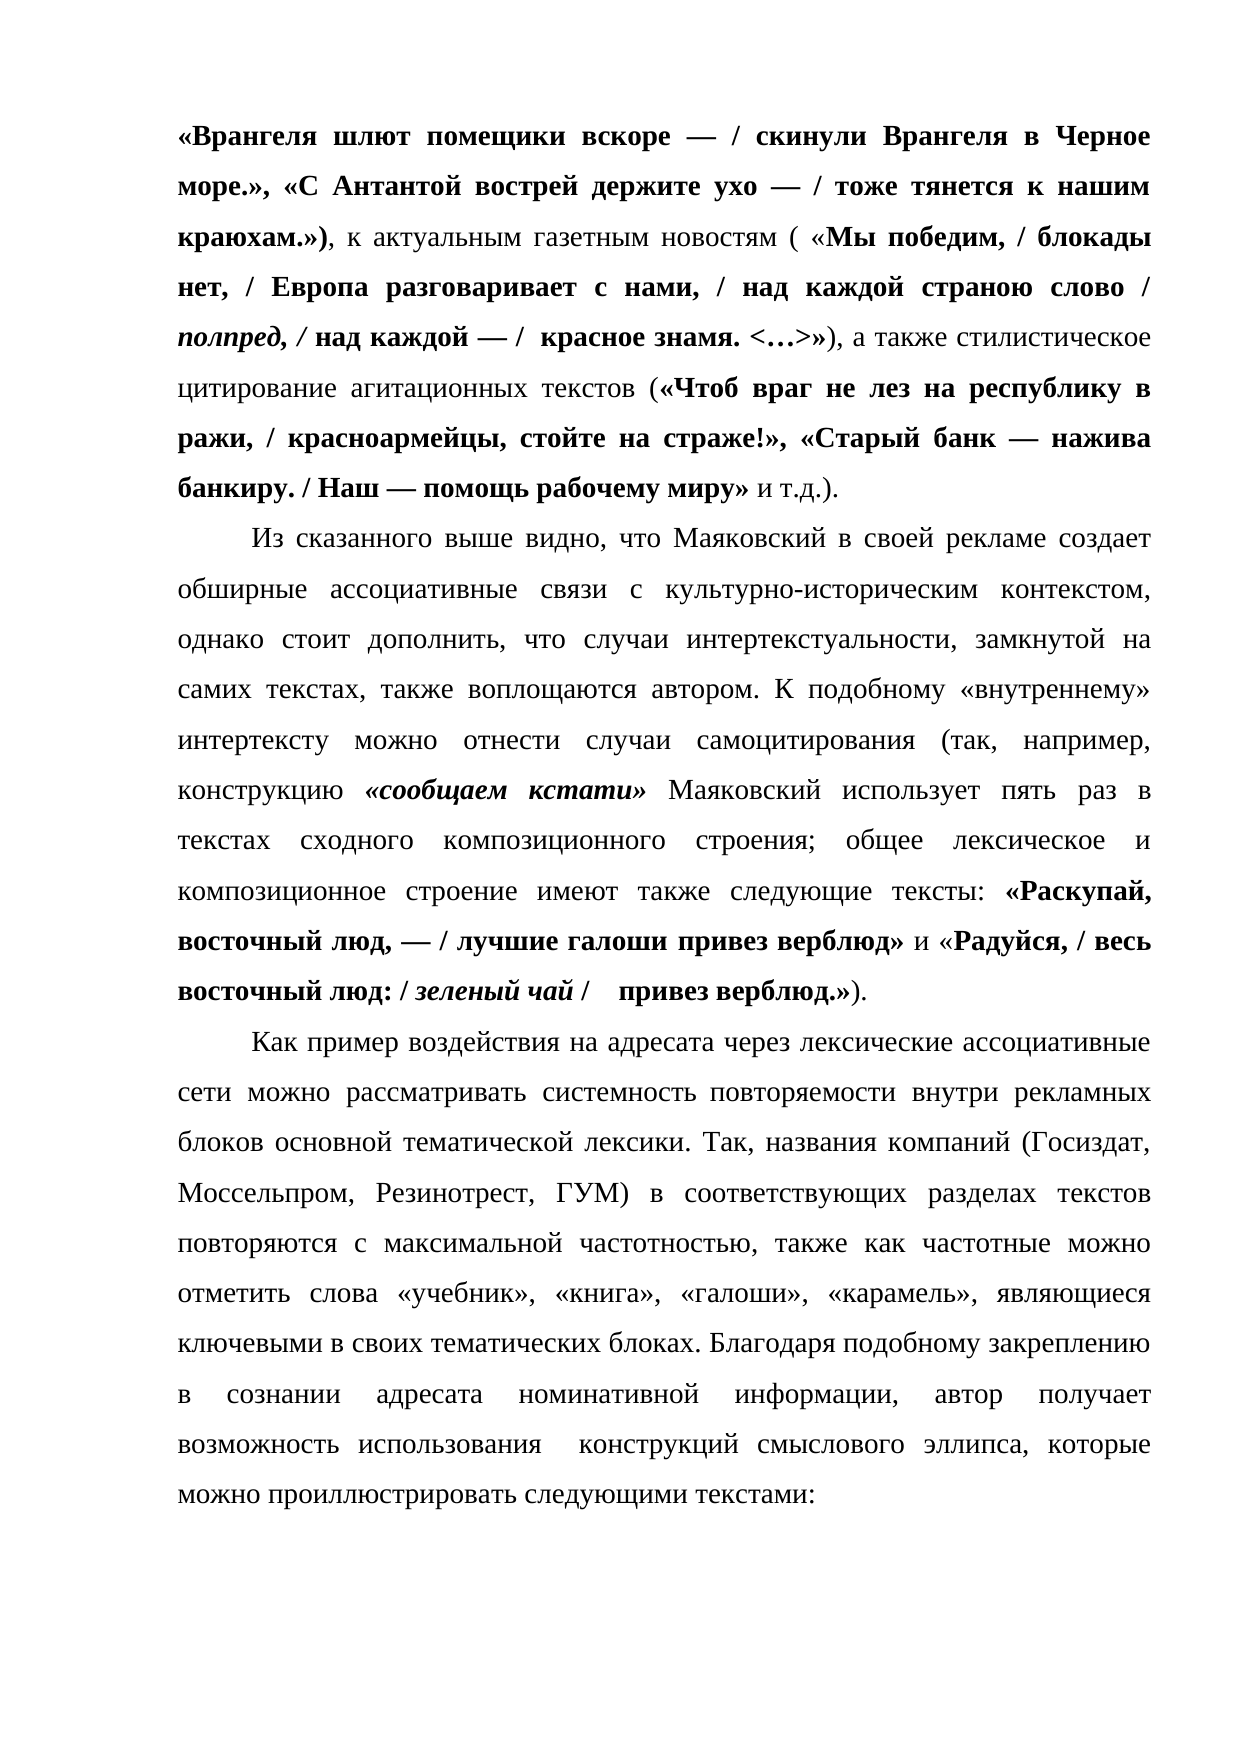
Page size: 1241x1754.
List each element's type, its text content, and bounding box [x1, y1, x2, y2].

text Как пример воздействия на адресата через лексические ассоциативные сети можно рассматривать системность повторяемости внутри рекламных блоков основной тематической лексики. Так, названия компаний (Госиздат, Моссельпром, Резинотрест, ГУМ) в соответствующих разделах текстов повторяются с максимальной частотностью, также как частотные можно отметить слова «учебник», «книга», «галоши», «карамель», являющиеся ключевыми в своих тематических блоках. Благодаря подобному закреплению в сознании адресата номинативной информации, автор получает возможность использования конструкций смыслового эллипса, которые можно проиллюстрировать следующими текстами: [177, 1024, 1152, 1510]
